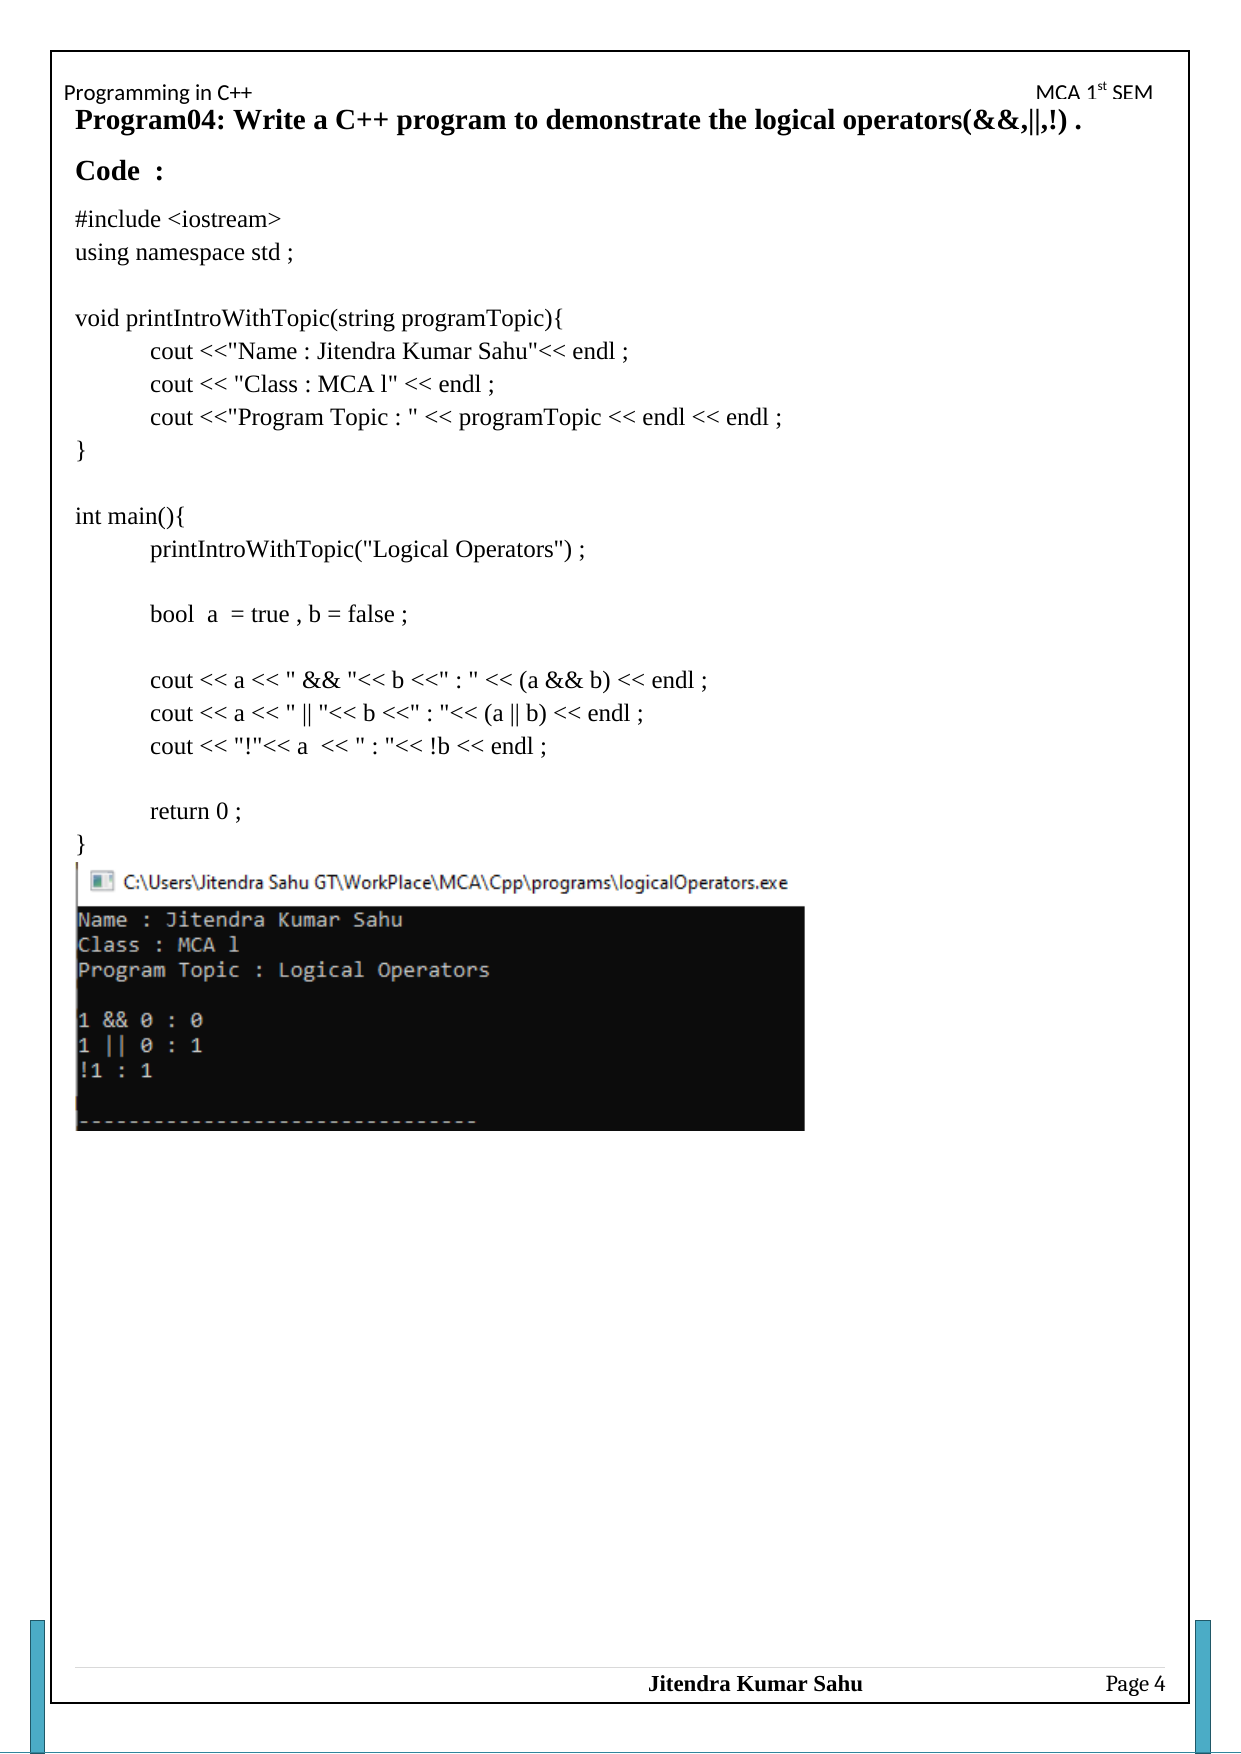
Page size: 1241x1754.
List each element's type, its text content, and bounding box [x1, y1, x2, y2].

text } [75, 435, 1165, 464]
text cout << "Class : MCA l" << endl ; [75, 369, 1165, 398]
text return 0 ; [75, 796, 1165, 825]
text using namespace std ; [75, 237, 1165, 266]
text cout << a << " || "<< b <<" : "<< (a || b) << endl ; [75, 698, 1165, 726]
text bool a = true , b = false ; [75, 599, 1165, 628]
text void printIntroWithTopic(string programTopic){ [75, 303, 1165, 332]
text Code : [75, 153, 1165, 186]
text cout << "!"<< a << " : "<< !b << endl ; [75, 731, 1165, 759]
picture [75, 862, 805, 1131]
text cout << a << " && "<< b <<" : " << (a && b) << endl ; [75, 665, 1165, 693]
text printIntroWithTopic("Logical Operators") ; [75, 534, 1165, 563]
text cout <<"Program Topic : " << programTopic << endl << endl ; [75, 402, 1165, 431]
text #include <iostream> [75, 204, 1165, 233]
text Program04: Write a C++ program to demonstrate the logical operators(&&,||,!) . [75, 102, 1165, 135]
text cout <<"Name : Jitendra Kumar Sahu"<< endl ; [75, 336, 1165, 365]
text } [75, 829, 1165, 858]
text int main(){ [75, 501, 1165, 530]
